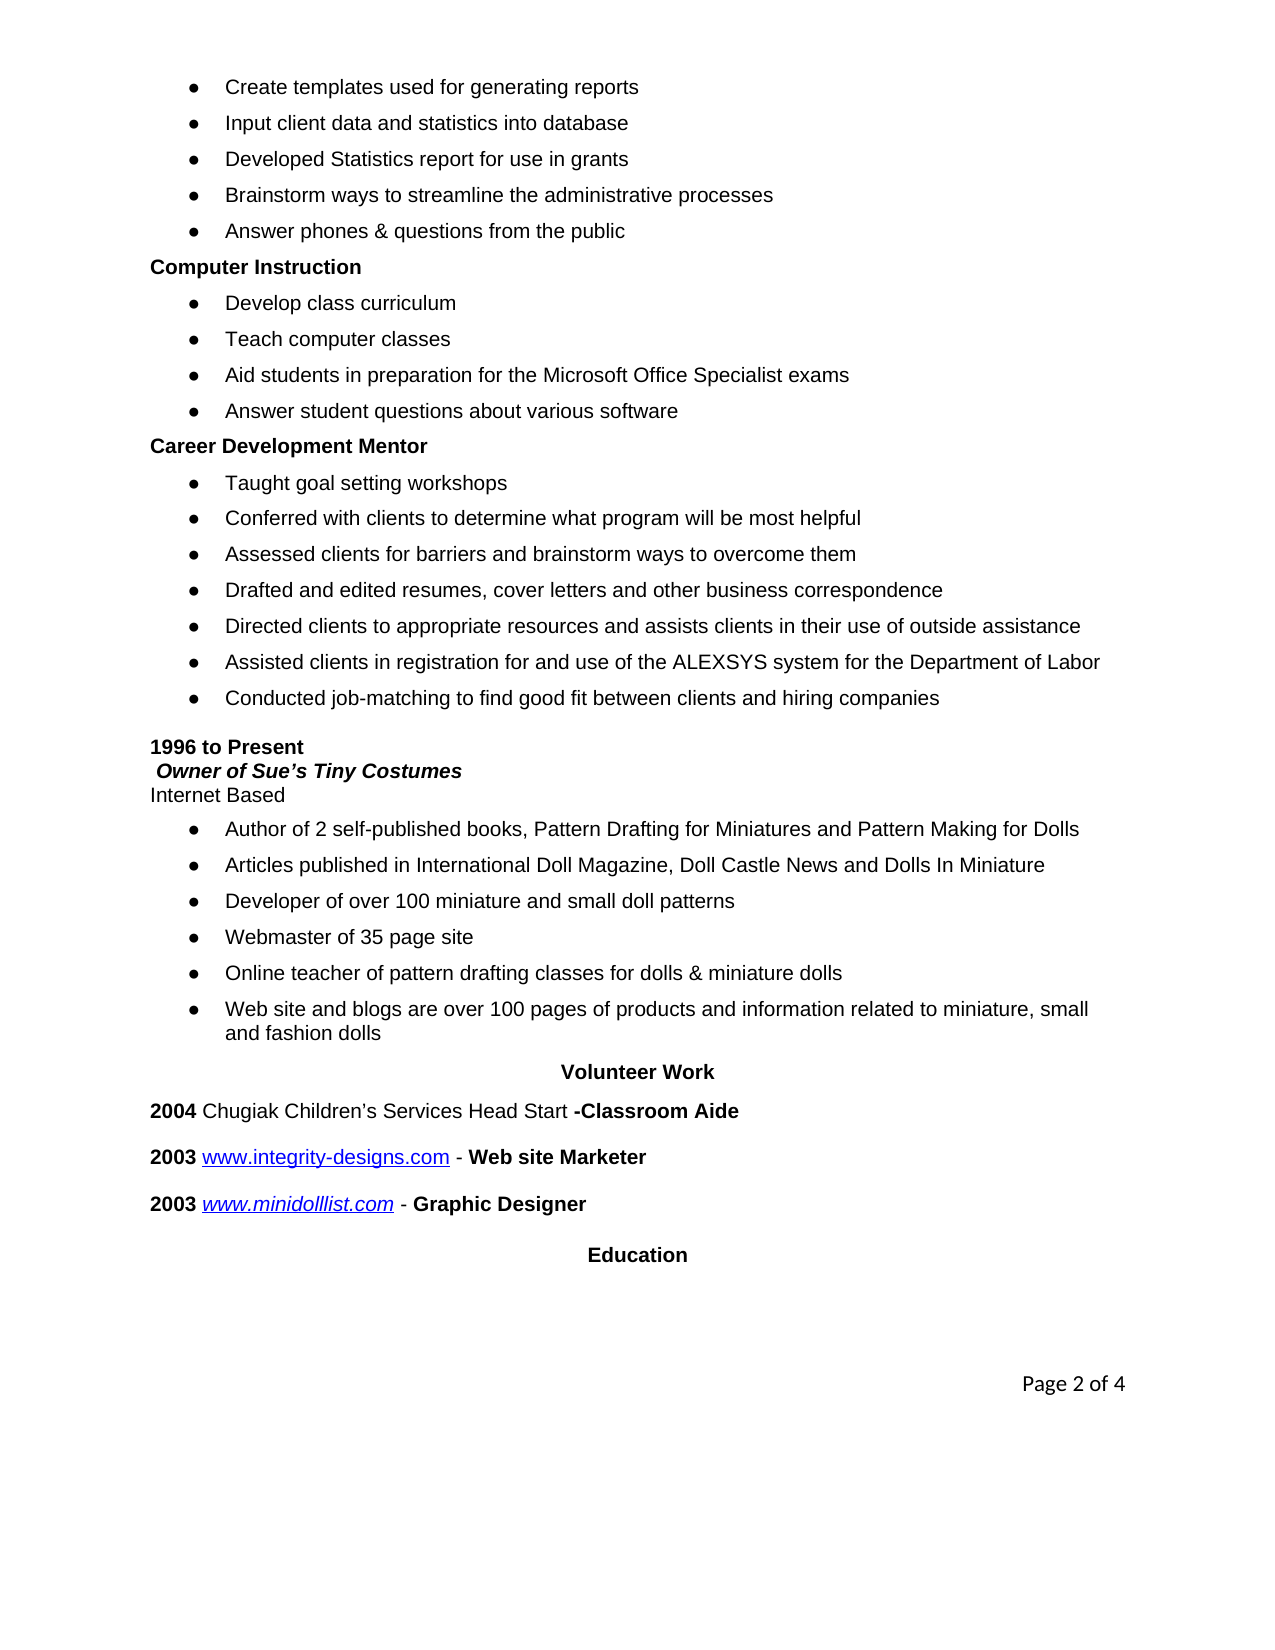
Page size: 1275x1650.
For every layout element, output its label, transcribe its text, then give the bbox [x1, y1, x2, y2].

list Brainstorm ways to streamline the administrative processes [187, 183, 1125, 207]
list Answer student questions about various software [187, 398, 1125, 422]
text Career Development Mentor [150, 434, 1125, 458]
text Owner of Sue’s Tiny Costumes [150, 759, 1125, 783]
table_header 2003 www.integrity-designs.com - Web site Marketer [139, 1135, 1114, 1181]
list Develop class curriculum [187, 291, 1125, 314]
list Directed clients to appropriate resources and assists clients in their use of outside assistance [187, 614, 1125, 638]
list Assisted clients in registration for and use of the ALEXSYS system for the Department of Labor [187, 650, 1125, 674]
text 2004 Chugiak Children’s Services Head Start -Classroom Aide [150, 1099, 1125, 1123]
list Drafted and edited resumes, cover letters and other business correspondence [187, 578, 1125, 602]
list Conferred with clients to determine what program will be most helpful [187, 506, 1125, 530]
text Volunteer Work [150, 1060, 1125, 1084]
text Education [150, 1242, 1125, 1266]
list Input client data and statistics into database [187, 111, 1125, 135]
list Assessed clients for barriers and brainstorm ways to overcome them [187, 542, 1125, 566]
list Webmaster of 35 page site [187, 925, 1125, 949]
text Internet Based [150, 783, 1125, 807]
text Computer Instruction [150, 255, 1125, 279]
list Taught goal setting workshops [187, 470, 1125, 494]
list Teach computer classes [187, 327, 1125, 351]
list Online teacher of pattern drafting classes for dolls & miniature dolls [187, 961, 1125, 985]
text 1996 to Present [150, 735, 1125, 759]
list Create templates used for generating reports [187, 75, 1125, 99]
list Developed Statistics report for use in grants [187, 147, 1125, 171]
list Web site and blogs are over 100 pages of products and information related to miniature, small and fashion dolls [187, 997, 1125, 1045]
list Developer of over 100 miniature and small doll patterns [187, 889, 1125, 913]
table_cell 2003 www.minidolllist.com - Graphic Designer [139, 1181, 1114, 1227]
list Aid students in preparation for the Microsoft Office Specialist exams [187, 362, 1125, 386]
list Answer phones & questions from the public [187, 219, 1125, 243]
list Articles published in International Doll Magazine, Doll Castle News and Dolls In Miniature [187, 853, 1125, 877]
list Conducted job-matching to find good fit between clients and hiring companies [187, 686, 1125, 710]
list Author of 2 self-published books, Pattern Drafting for Miniatures and Pattern Making for Dolls [187, 817, 1125, 841]
